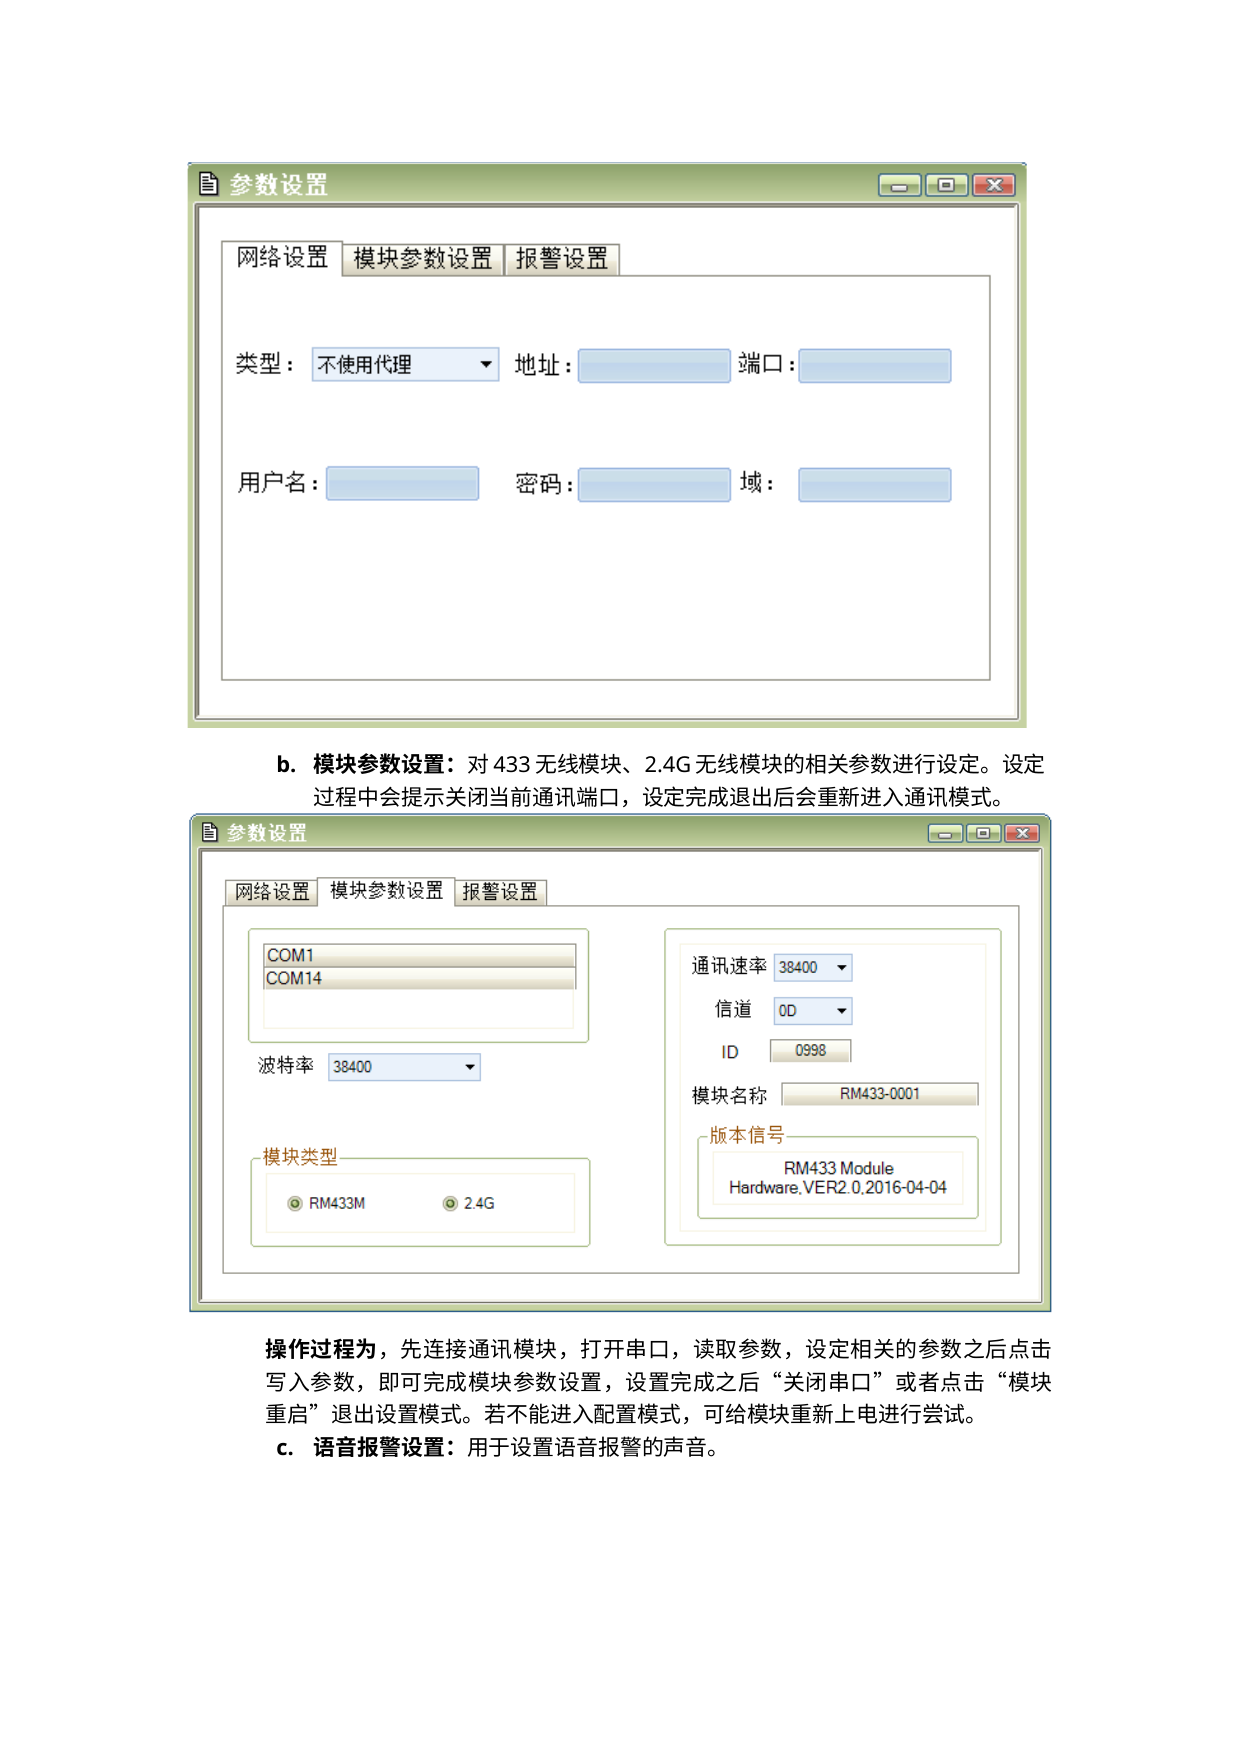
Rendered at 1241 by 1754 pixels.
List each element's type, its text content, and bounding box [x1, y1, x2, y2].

picture [187, 812, 1053, 1316]
list 语音报警设置：用于设置语音报警的声音。 [276, 1429, 1053, 1462]
picture [187, 162, 1027, 728]
list 模块参数设置：对433无线模块、2.4G无线模块的相关参数进行设定。设定过程中会提示关闭当前通讯端口，设定完成退出后会重新进入通讯模式。 [276, 747, 1053, 812]
text 操作过程为，先连接通讯模块，打开串口，读取参数，设定相关的参数之后点击写入参数，即可完成模块参数设置，设置完成之后“关闭串口”或者点击“模块重启”退出设置模式。若不能进入配置模式，可给模块重新上电进行尝试。 [266, 1332, 1053, 1429]
